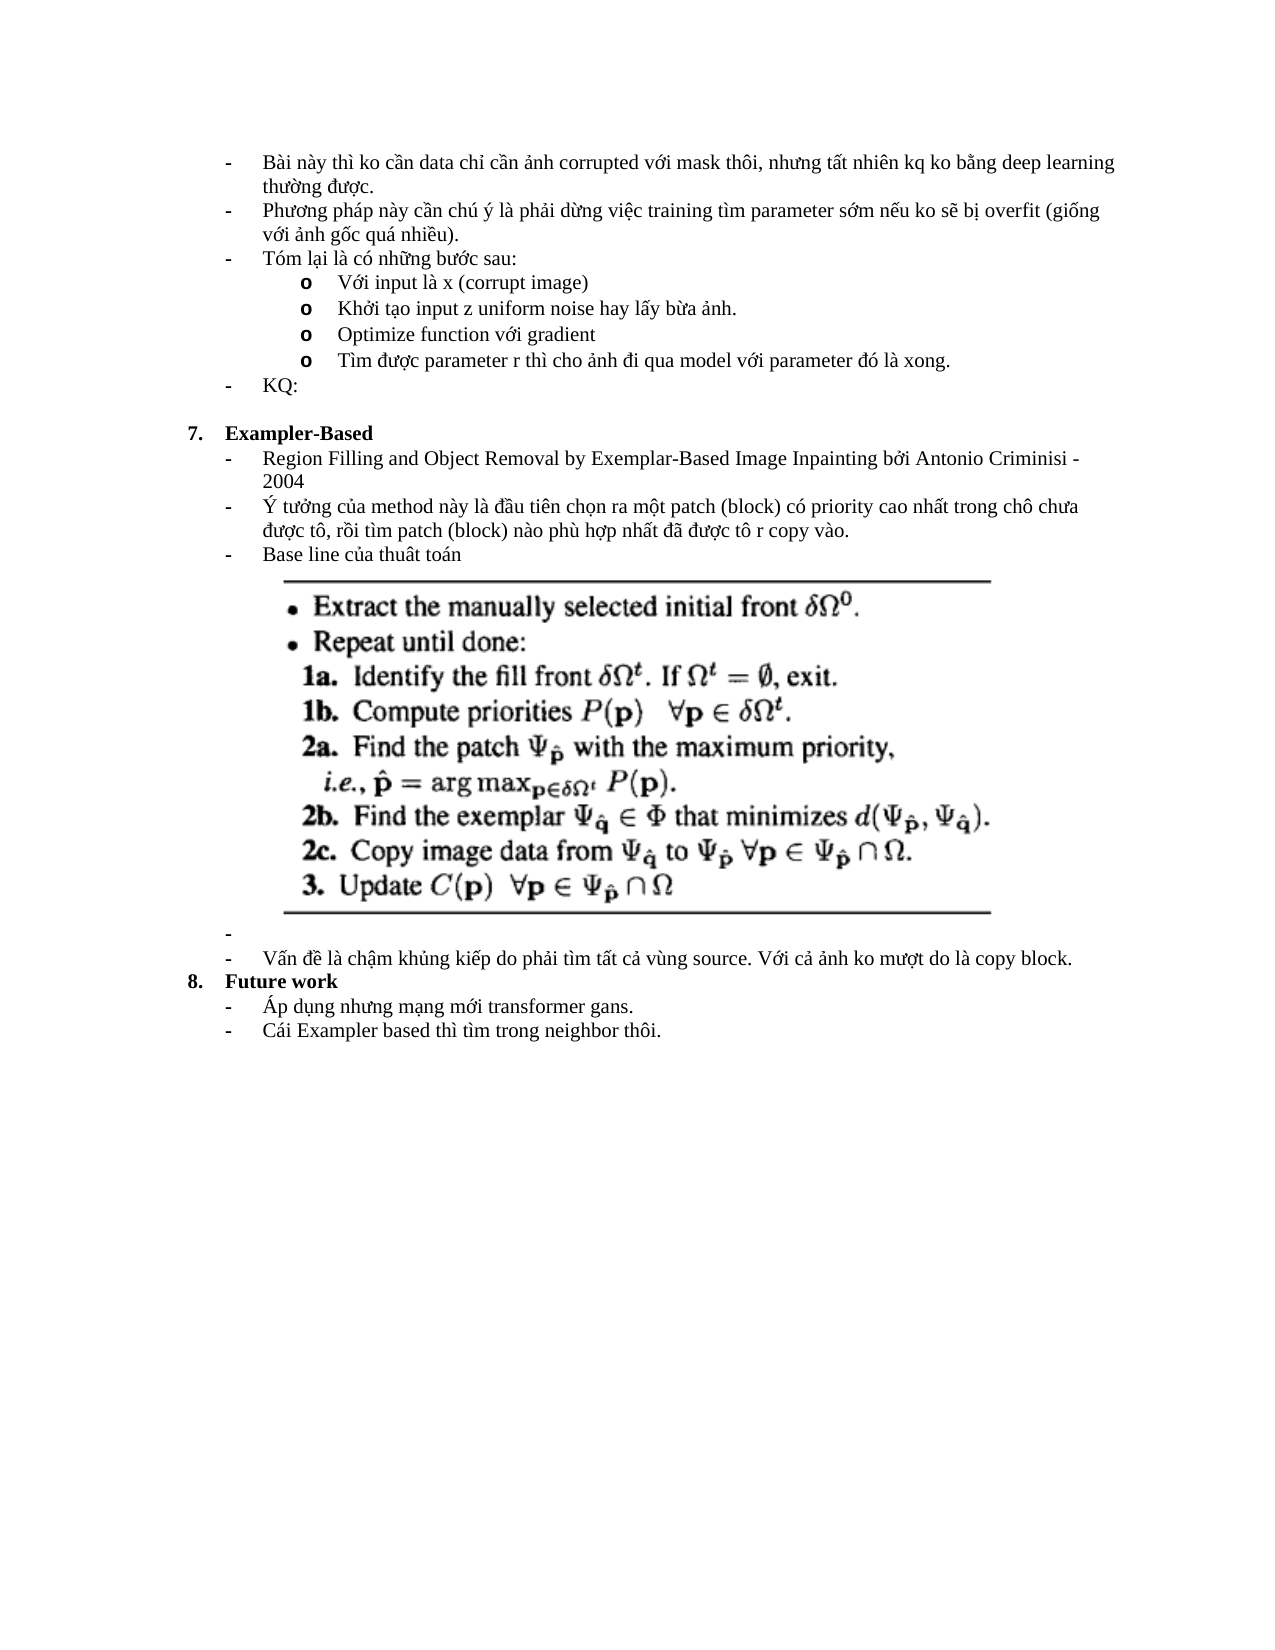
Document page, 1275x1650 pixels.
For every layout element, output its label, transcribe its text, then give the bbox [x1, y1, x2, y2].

list Với input là x (corrupt image) [300, 270, 1125, 296]
list Tìm được parameter r thì cho ảnh đi qua model với parameter đó là xong. [300, 347, 1125, 373]
list Phương pháp này cần chú ý là phải dừng việc training tìm parameter sớm nếu ko sẽ bị overfit (giống với ảnh gốc quá nhiều). [225, 198, 1125, 246]
list Tóm lại là có những bước sau: [225, 246, 1125, 270]
list Cái Exampler based thì tìm trong neighbor thôi. [225, 1018, 1125, 1042]
list Vấn đề là chậm khủng kiếp do phải tìm tất cả vùng source. Với cả ảnh ko mượt do là copy block. [225, 945, 1125, 969]
picture [262, 565, 1043, 941]
list Exampler-Based [187, 421, 1125, 445]
list Future work [187, 969, 1125, 993]
list Bài này thì ko cần data chỉ cần ảnh corrupted với mask thôi, nhưng tất nhiên kq ko bằng deep learning thường được. [225, 150, 1125, 198]
list Áp dụng nhưng mạng mới transformer gans. [225, 993, 1125, 1018]
list KQ: [225, 373, 1125, 397]
list Optimize function với gradient [300, 322, 1125, 347]
list Region Filling and Object Removal by Exemplar-Based Image Inpainting bởi Antonio Criminisi - 2004 [225, 445, 1125, 493]
list Ý tưởng của method này là đầu tiên chọn ra một patch (block) có priority cao nhất trong chô chưa được tô, rồi tìm patch (block) nào phù hợp nhất đã được tô r copy vào. [225, 493, 1125, 542]
list Khởi tạo input z uniform noise hay lấy bừa ảnh. [300, 296, 1125, 322]
list Base line của thuât toán [225, 542, 1125, 566]
